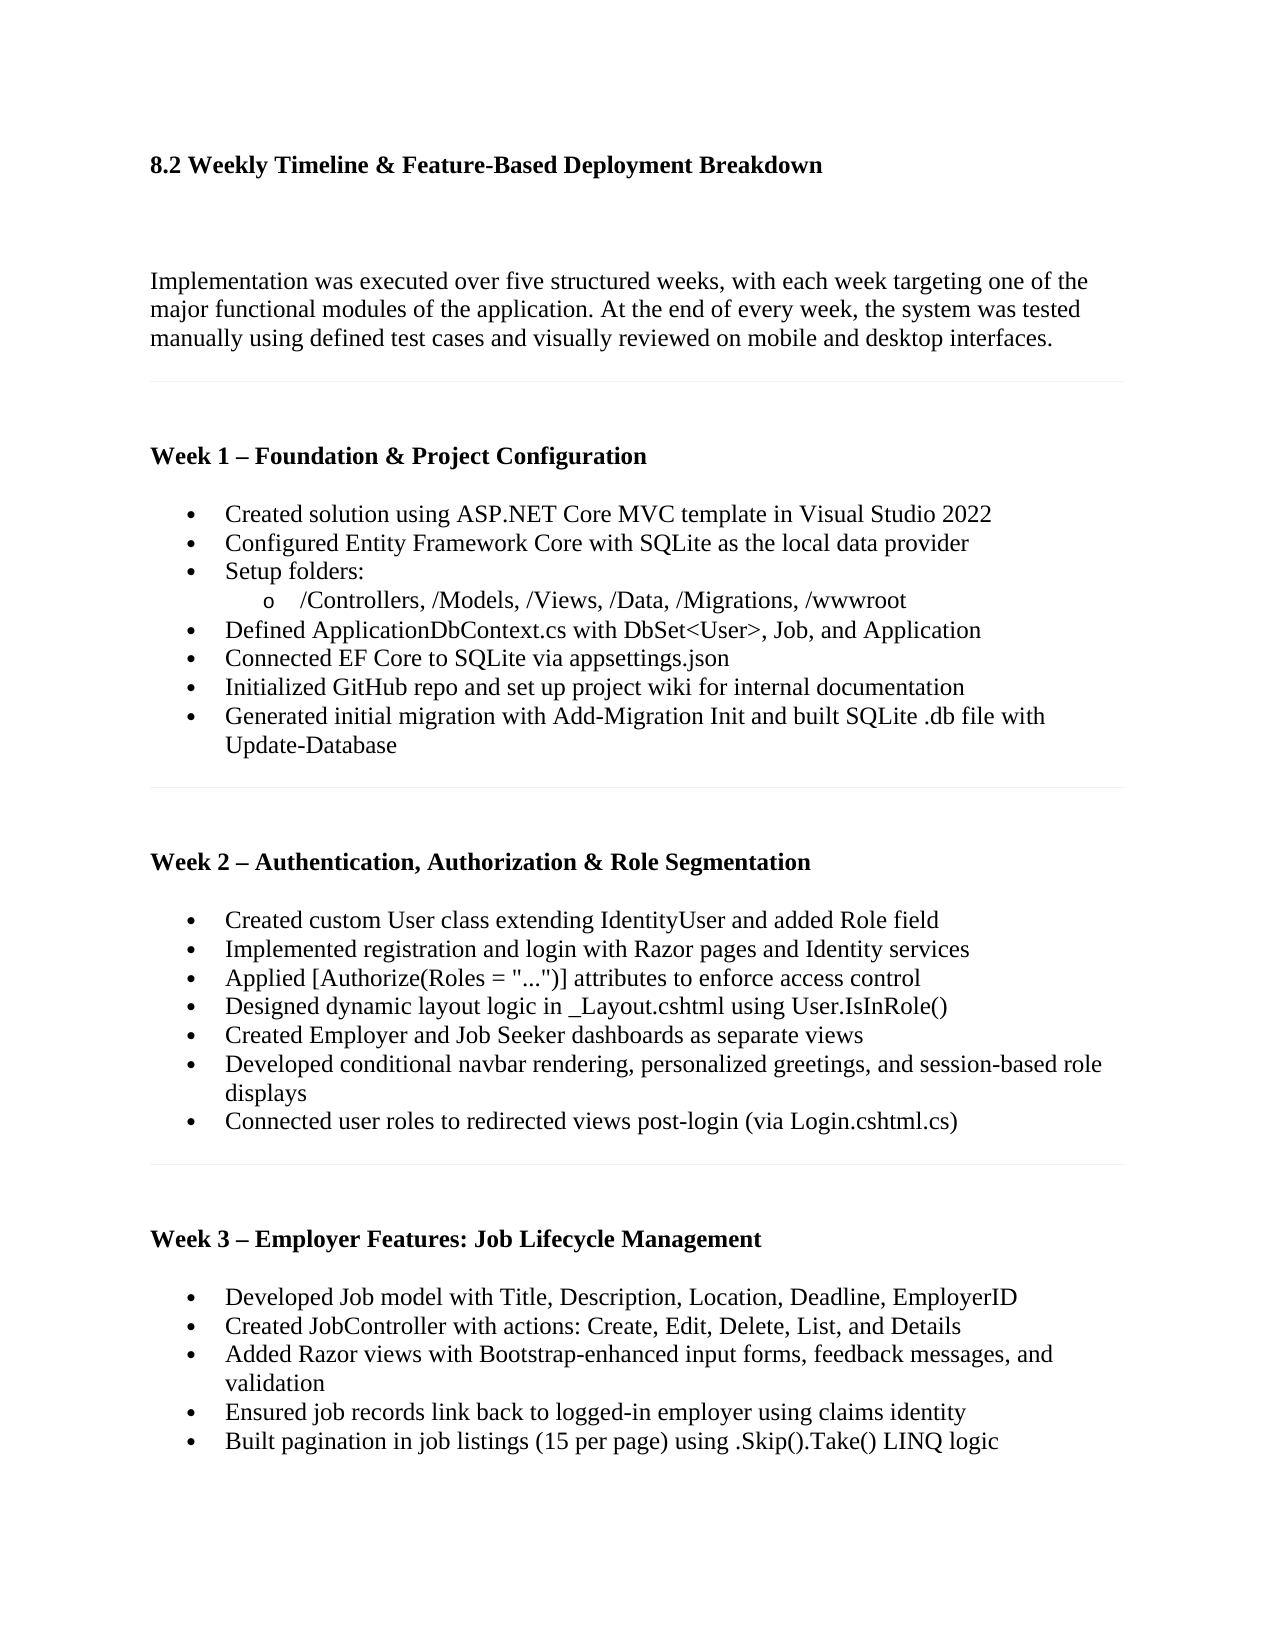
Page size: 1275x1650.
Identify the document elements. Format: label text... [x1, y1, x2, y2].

text Week 3 – Employer Features: Job Lifecycle Management [150, 1224, 1125, 1253]
list Created JobController with actions: Create, Edit, Delete, List, and Details [187, 1311, 1125, 1339]
list Created custom User class extending IdentityUser and added Role field [187, 905, 1125, 934]
list Connected user roles to redirected views post-login (via Login.cshtml.cs) [187, 1106, 1125, 1135]
list Designed dynamic layout logic in _Layout.cshtml using User.IsInRole() [187, 991, 1125, 1020]
text 8.2 Weekly Timeline & Feature-Based Deployment Breakdown [150, 150, 1125, 179]
list Created Employer and Job Seeker dashboards as separate views [187, 1020, 1125, 1049]
text Week 2 – Authentication, Authorization & Role Segmentation [150, 847, 1125, 876]
list Added Razor views with Bootstrap-enhanced input forms, feedback messages, and validation [187, 1339, 1125, 1397]
list Implemented registration and login with Razor pages and Identity services [187, 934, 1125, 963]
list Initialized GitHub repo and set up project wiki for internal documentation [187, 672, 1125, 701]
list Connected EF Core to SQLite via appsettings.json [187, 643, 1125, 672]
list Applied [Authorize(Roles = "...")] attributes to enforce access control [187, 963, 1125, 991]
list Setup folders: [187, 556, 1125, 585]
list Defined ApplicationDbContext.cs with DbSet<User>, Job, and Application [187, 615, 1125, 643]
text Week 1 – Foundation & Project Configuration [150, 441, 1125, 470]
list Generated initial migration with Add-Migration Init and built SQLite .db file with Update-Database [187, 701, 1125, 758]
list /Controllers, /Models, /Views, /Data, /Migrations, /wwwroot [262, 585, 1125, 615]
list Developed conditional navbar rendering, personalized greetings, and session-based role displays [187, 1049, 1125, 1106]
list Built pagination in job listings (15 per page) using .Skip().Take() LINQ logic [187, 1426, 1125, 1454]
list Configured Entity Framework Core with SQLite as the local data provider [187, 528, 1125, 556]
list Created solution using ASP.NET Core MVC template in Visual Studio 2022 [187, 499, 1125, 528]
list Developed Job model with Title, Description, Location, Deadline, EmployerID [187, 1282, 1125, 1311]
list Ensured job records link back to logged-in employer using claims identity [187, 1397, 1125, 1426]
text Implementation was executed over five structured weeks, with each week targeting one of the major functional modules of the application. At the end of every week, the system was tested manually using defined test cases and visually reviewed on mobile and desktop interfaces. [150, 266, 1125, 352]
